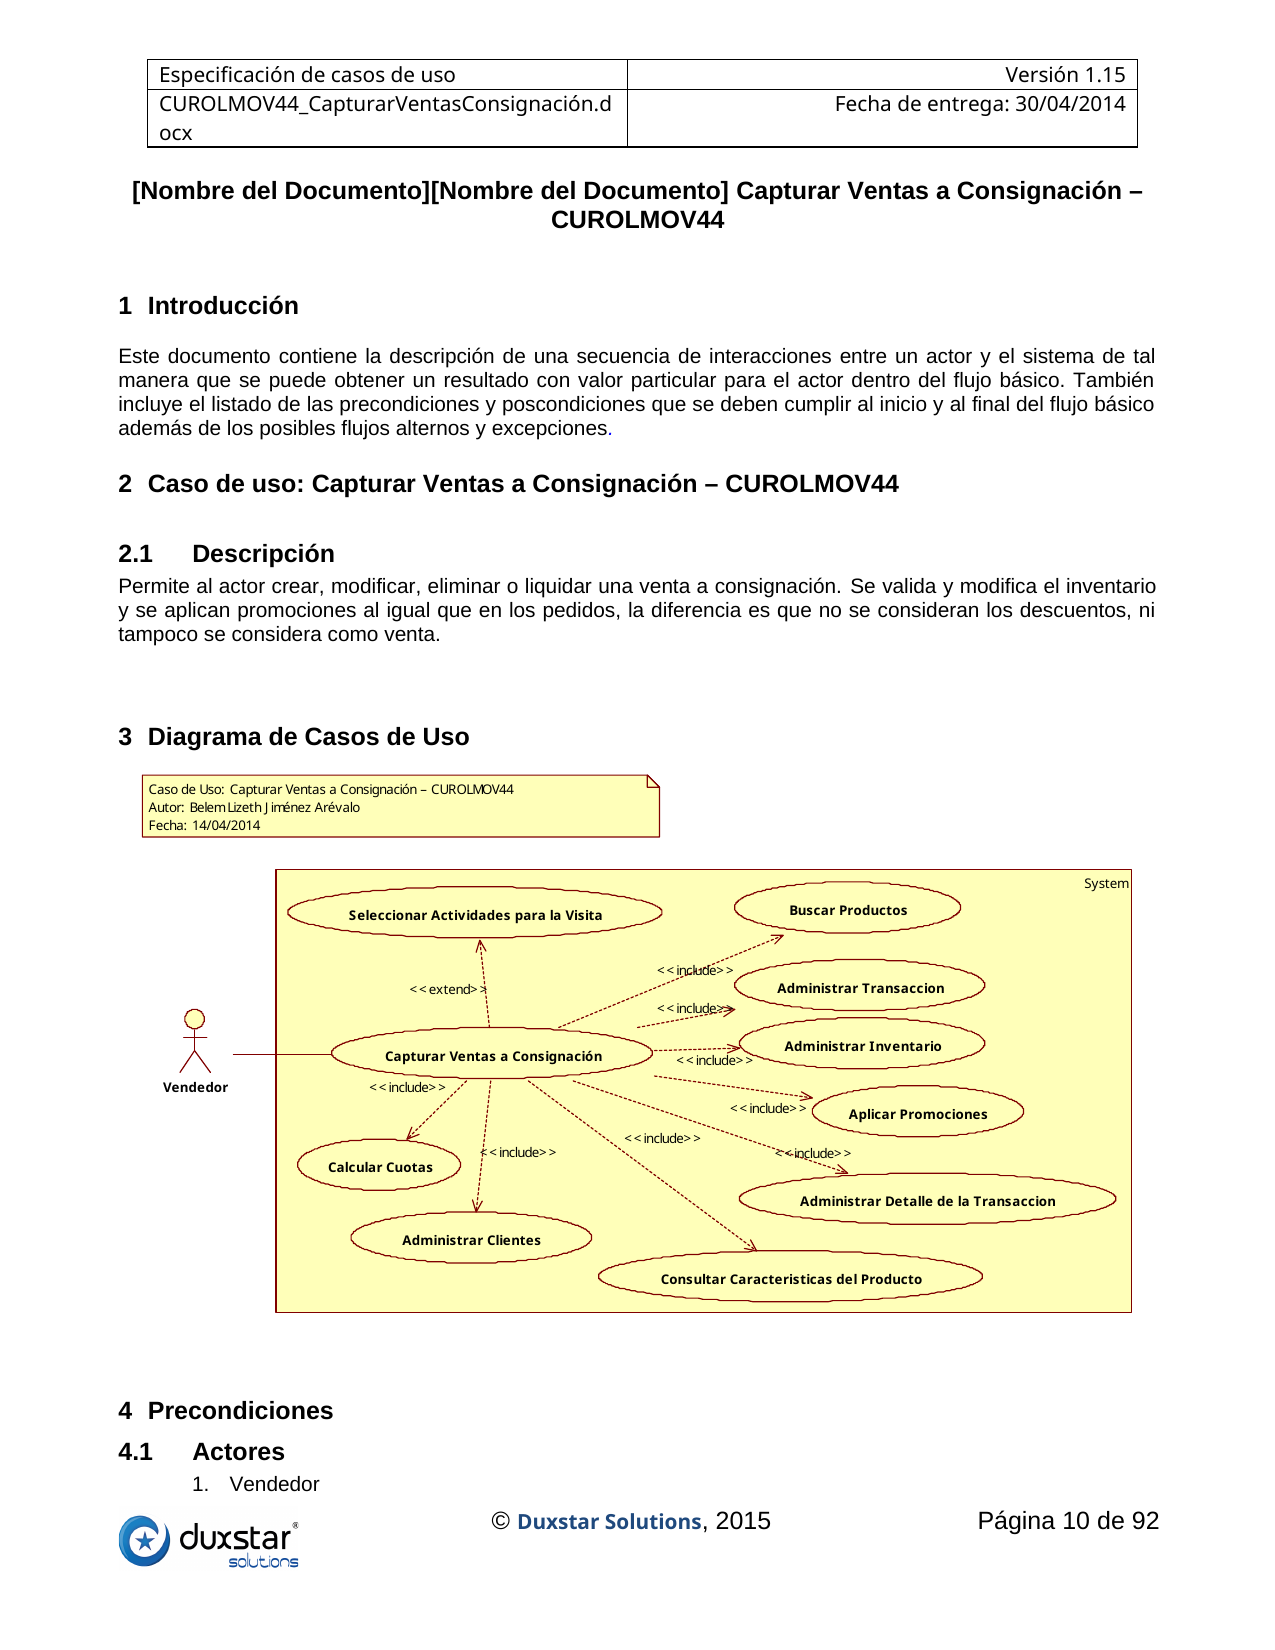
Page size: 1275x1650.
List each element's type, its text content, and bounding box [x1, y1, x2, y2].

subtitle Precondiciones [118, 1396, 1157, 1424]
subtitle Caso de uso: Capturar Ventas a Consignación – CUROLMOV44 [118, 468, 1157, 497]
picture [118, 1506, 299, 1571]
subtitle Actores [118, 1437, 1157, 1466]
subtitle Diagrama de Casos de Uso [118, 722, 1157, 751]
text Este documento contiene la descripción de una secuencia de interacciones entre un actor y el sistema de tal manera que se puede obtener un resultado con valor particular para el actor dentro del flujo básico. También incluye el listado de las precondiciones y poscondiciones que se deben cumplir al inicio y al final del flujo básico además de los posibles flujos alternos y excepciones. [118, 344, 1157, 440]
subtitle Descripción [118, 538, 1157, 567]
text Permite al actor crear, modificar, eliminar o liquidar una venta a consignación. Se valida y modifica el inventario y se aplican promociones al igual que en los pedidos, la diferencia es que no se consideran los descuentos, ni tampoco se considera como venta. [118, 573, 1157, 645]
list Vendedor [192, 1472, 1157, 1496]
subtitle Capturar Ventas a Consignación – CUROLMOV44 [118, 176, 1157, 234]
subtitle Introducción [118, 291, 1157, 320]
